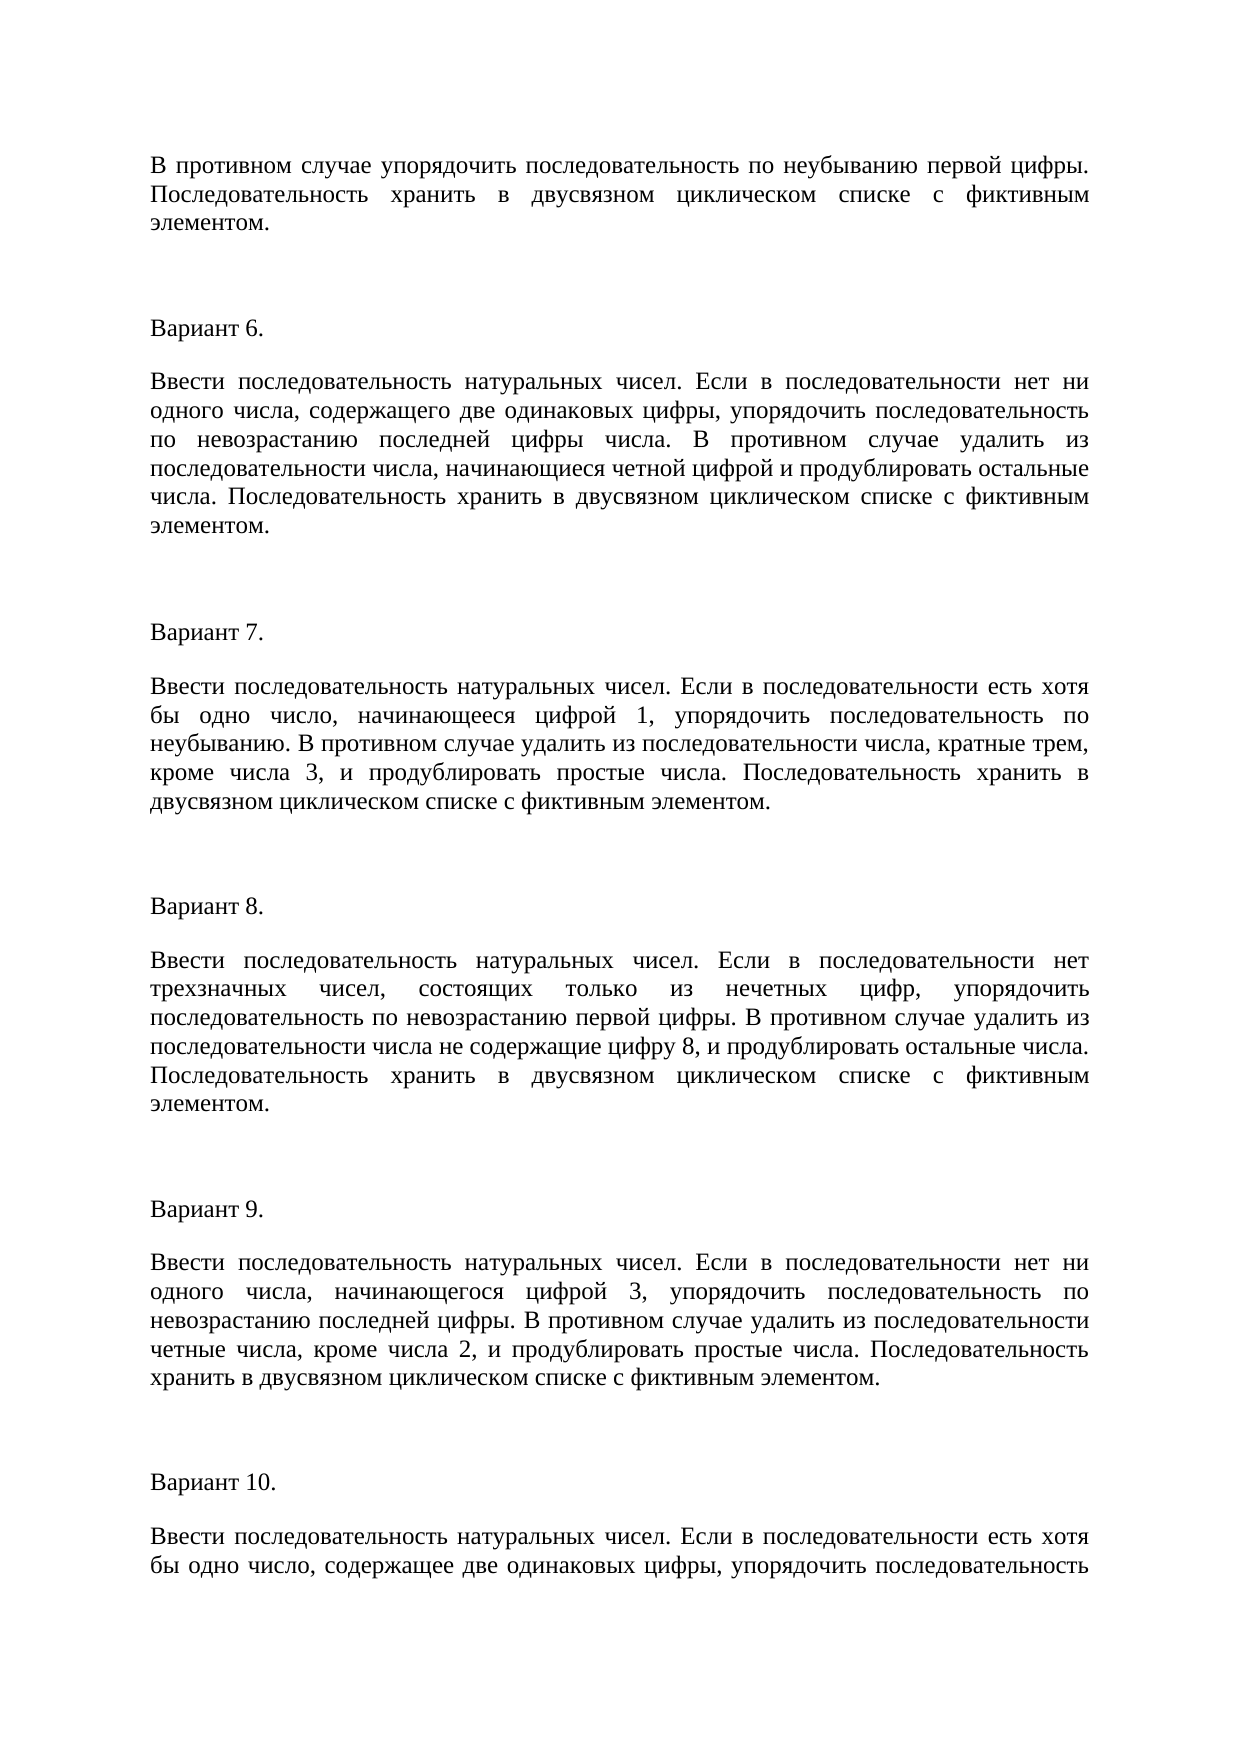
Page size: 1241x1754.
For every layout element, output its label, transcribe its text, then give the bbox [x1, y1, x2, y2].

text Вариант 8. [150, 891, 1090, 920]
text Вариант 9. [150, 1194, 1090, 1222]
text Ввести последовательность натуральных чисел. Если в последовательности нет трехзначных чисел, состоящих только из нечетных цифр, упорядочить последовательность по невозрастанию первой цифры. В противном случае удалить из последовательности числа не содержащие цифру 8, и продублировать остальные числа. Последовательность хранить в двусвязном циклическом списке с фиктивным элементом. [150, 945, 1090, 1117]
text Ввести последовательность натуральных чисел. Если в последовательности нет ни одного числа, начинающегося цифрой 3, упорядочить последовательность по невозрастанию последней цифры. В противном случае удалить из последовательности четные числа, кроме числа 2, и продублировать простые числа. Последовательность хранить в двусвязном циклическом списке с фиктивным элементом. [150, 1247, 1090, 1391]
text Ввести последовательность натуральных чисел. Если в последовательности нет ни одного числа, содержащего две одинаковых цифры, упорядочить последовательность по невозрастанию последней цифры числа. В противном случае удалить из последовательности числа, начинающиеся четной цифрой и продублировать остальные числа. Последовательность хранить в двусвязном циклическом списке с фиктивным элементом. [150, 366, 1090, 539]
text Вариант 7. [150, 617, 1090, 646]
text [150, 1521, 1090, 1579]
text Ввести последовательность натуральных чисел. Если в последовательности есть хотя бы одно число, начинающееся цифрой 1, упорядочить последовательность по неубыванию. В противном случае удалить из последовательности числа, кратные трем, кроме числа 3, и продублировать простые числа. Последовательность хранить в двусвязном циклическом списке с фиктивным элементом. [150, 671, 1090, 815]
text Вариант 6. [150, 313, 1090, 341]
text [150, 150, 1090, 236]
text Вариант 10. [150, 1467, 1090, 1496]
